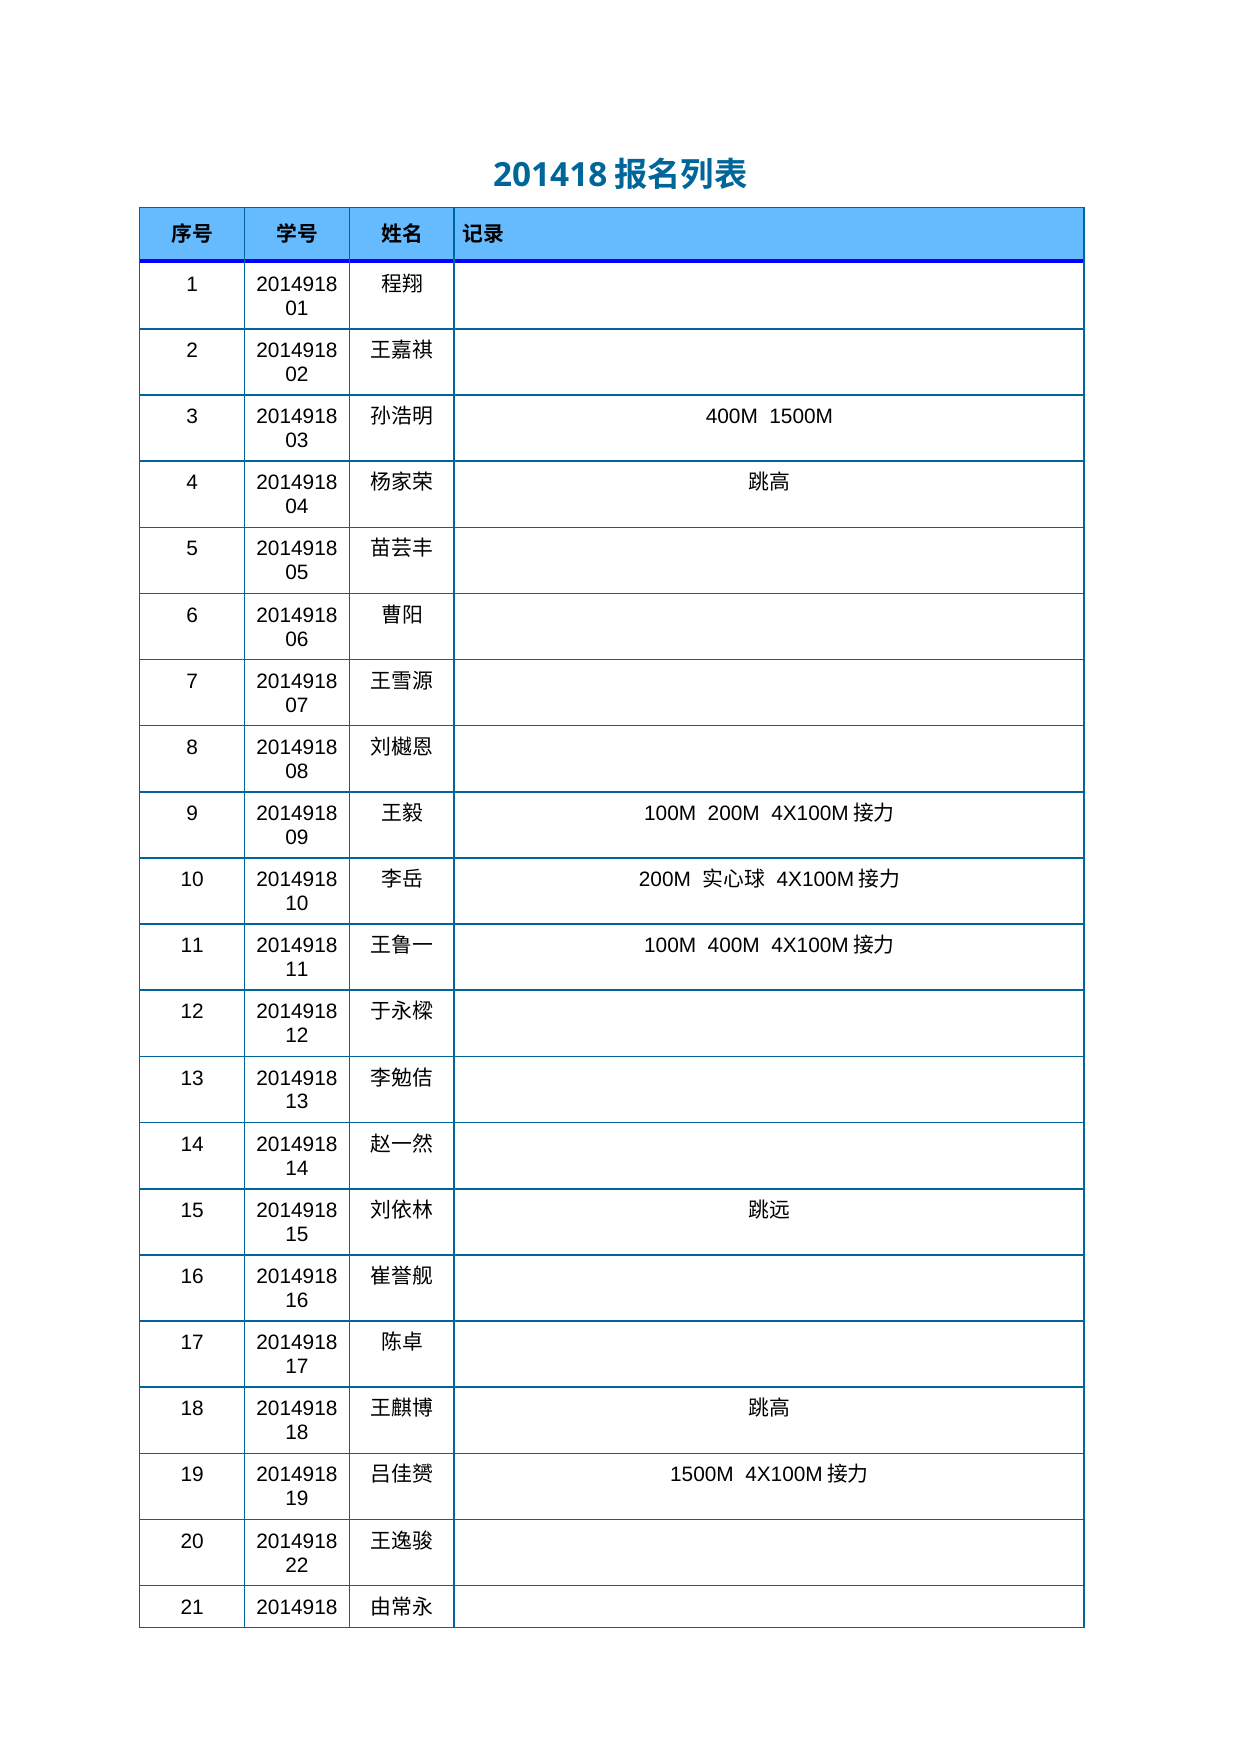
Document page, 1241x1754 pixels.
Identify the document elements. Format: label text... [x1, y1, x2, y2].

table_cell 200M 实心球 4X100M接力 [455, 859, 1083, 923]
table_cell 曹阳 [350, 594, 453, 659]
table_cell 6 [140, 594, 244, 659]
table_cell 201491805 [245, 528, 349, 592]
table_cell 王麒博 [350, 1388, 453, 1452]
table_header 姓名 [350, 208, 453, 259]
table_cell 201491803 [245, 396, 349, 460]
table_cell 400M 1500M [455, 396, 1083, 460]
table_cell 崔誉舰 [350, 1256, 453, 1320]
table_cell 100M 200M 4X100M接力 [455, 793, 1083, 857]
table_cell 201491809 [245, 793, 349, 857]
table_header 记录 [455, 208, 1083, 259]
table_cell 201491813 [245, 1057, 349, 1122]
table_cell 201491807 [245, 660, 349, 725]
table_cell 王逸骏 [350, 1520, 453, 1585]
table_cell 100M 400M 4X100M接力 [455, 925, 1083, 989]
table_cell [455, 726, 1083, 791]
table_cell 201491801 [245, 263, 349, 328]
table_cell 201491810 [245, 859, 349, 923]
table_cell [455, 330, 1083, 394]
table_cell 20 [140, 1520, 244, 1585]
table_cell [455, 1322, 1083, 1386]
table_cell 201491818 [245, 1388, 349, 1452]
table_cell 201491802 [245, 330, 349, 394]
table_cell 201491817 [245, 1322, 349, 1386]
table_cell 赵一然 [350, 1123, 453, 1188]
table_cell [455, 594, 1083, 659]
table_cell [455, 1520, 1083, 1585]
table_cell 201491823 [245, 1586, 349, 1627]
table_cell 21 [140, 1586, 244, 1627]
table_cell 10 [140, 859, 244, 923]
table_cell 1 [140, 263, 244, 328]
table_cell 1500M 4X100M接力 [455, 1454, 1083, 1518]
table_cell 孙浩明 [350, 396, 453, 460]
table_cell 11 [140, 925, 244, 989]
table_cell 201491815 [245, 1190, 349, 1254]
table_cell [455, 991, 1083, 1056]
table_cell 201491808 [245, 726, 349, 791]
text 201418报名列表 [148, 148, 1092, 196]
table_cell 17 [140, 1322, 244, 1386]
table_cell 3 [140, 396, 244, 460]
table_cell 14 [140, 1123, 244, 1188]
table_header 学号 [245, 208, 349, 259]
table_cell [455, 1256, 1083, 1320]
table_cell 刘樾恩 [350, 726, 453, 791]
table_cell [455, 1057, 1083, 1122]
table_cell 15 [140, 1190, 244, 1254]
table_cell 杨家荣 [350, 462, 453, 526]
table_cell 李岳 [350, 859, 453, 923]
table_cell 19 [140, 1454, 244, 1518]
table_cell 16 [140, 1256, 244, 1320]
table_cell 8 [140, 726, 244, 791]
table_cell 201491811 [245, 925, 349, 989]
table_cell [455, 528, 1083, 592]
table_cell 程翔 [350, 263, 453, 328]
table_cell 王雪源 [350, 660, 453, 725]
table_cell 2 [140, 330, 244, 394]
table_cell 王鲁一 [350, 925, 453, 989]
table_cell 12 [140, 991, 244, 1056]
table_cell [455, 1123, 1083, 1188]
table_cell 吕佳赟 [350, 1454, 453, 1518]
table_cell 4 [140, 462, 244, 526]
table_cell 刘依林 [350, 1190, 453, 1254]
table_cell 5 [140, 528, 244, 592]
table_cell [455, 1586, 1083, 1627]
table_cell 陈卓 [350, 1322, 453, 1386]
table_cell 9 [140, 793, 244, 857]
table_cell 由常永 [350, 1586, 453, 1627]
table_cell 于永樑 [350, 991, 453, 1056]
table_cell 201491814 [245, 1123, 349, 1188]
table_cell [455, 263, 1083, 328]
table_cell 7 [140, 660, 244, 725]
table_cell 跳高 [455, 462, 1083, 526]
table_cell 苗芸丰 [350, 528, 453, 592]
table_cell 201491806 [245, 594, 349, 659]
table_cell 18 [140, 1388, 244, 1452]
table_cell 201491812 [245, 991, 349, 1056]
table_cell 201491816 [245, 1256, 349, 1320]
table_cell 王嘉祺 [350, 330, 453, 394]
table_cell 201491822 [245, 1520, 349, 1585]
table_header 序号 [140, 208, 244, 259]
table_cell 王毅 [350, 793, 453, 857]
table_cell 201491819 [245, 1454, 349, 1518]
table_cell [455, 660, 1083, 725]
table_cell 跳远 [455, 1190, 1083, 1254]
table_cell 13 [140, 1057, 244, 1122]
table_cell 跳高 [455, 1388, 1083, 1452]
table_cell 李勉佶 [350, 1057, 453, 1122]
table_cell 201491804 [245, 462, 349, 526]
